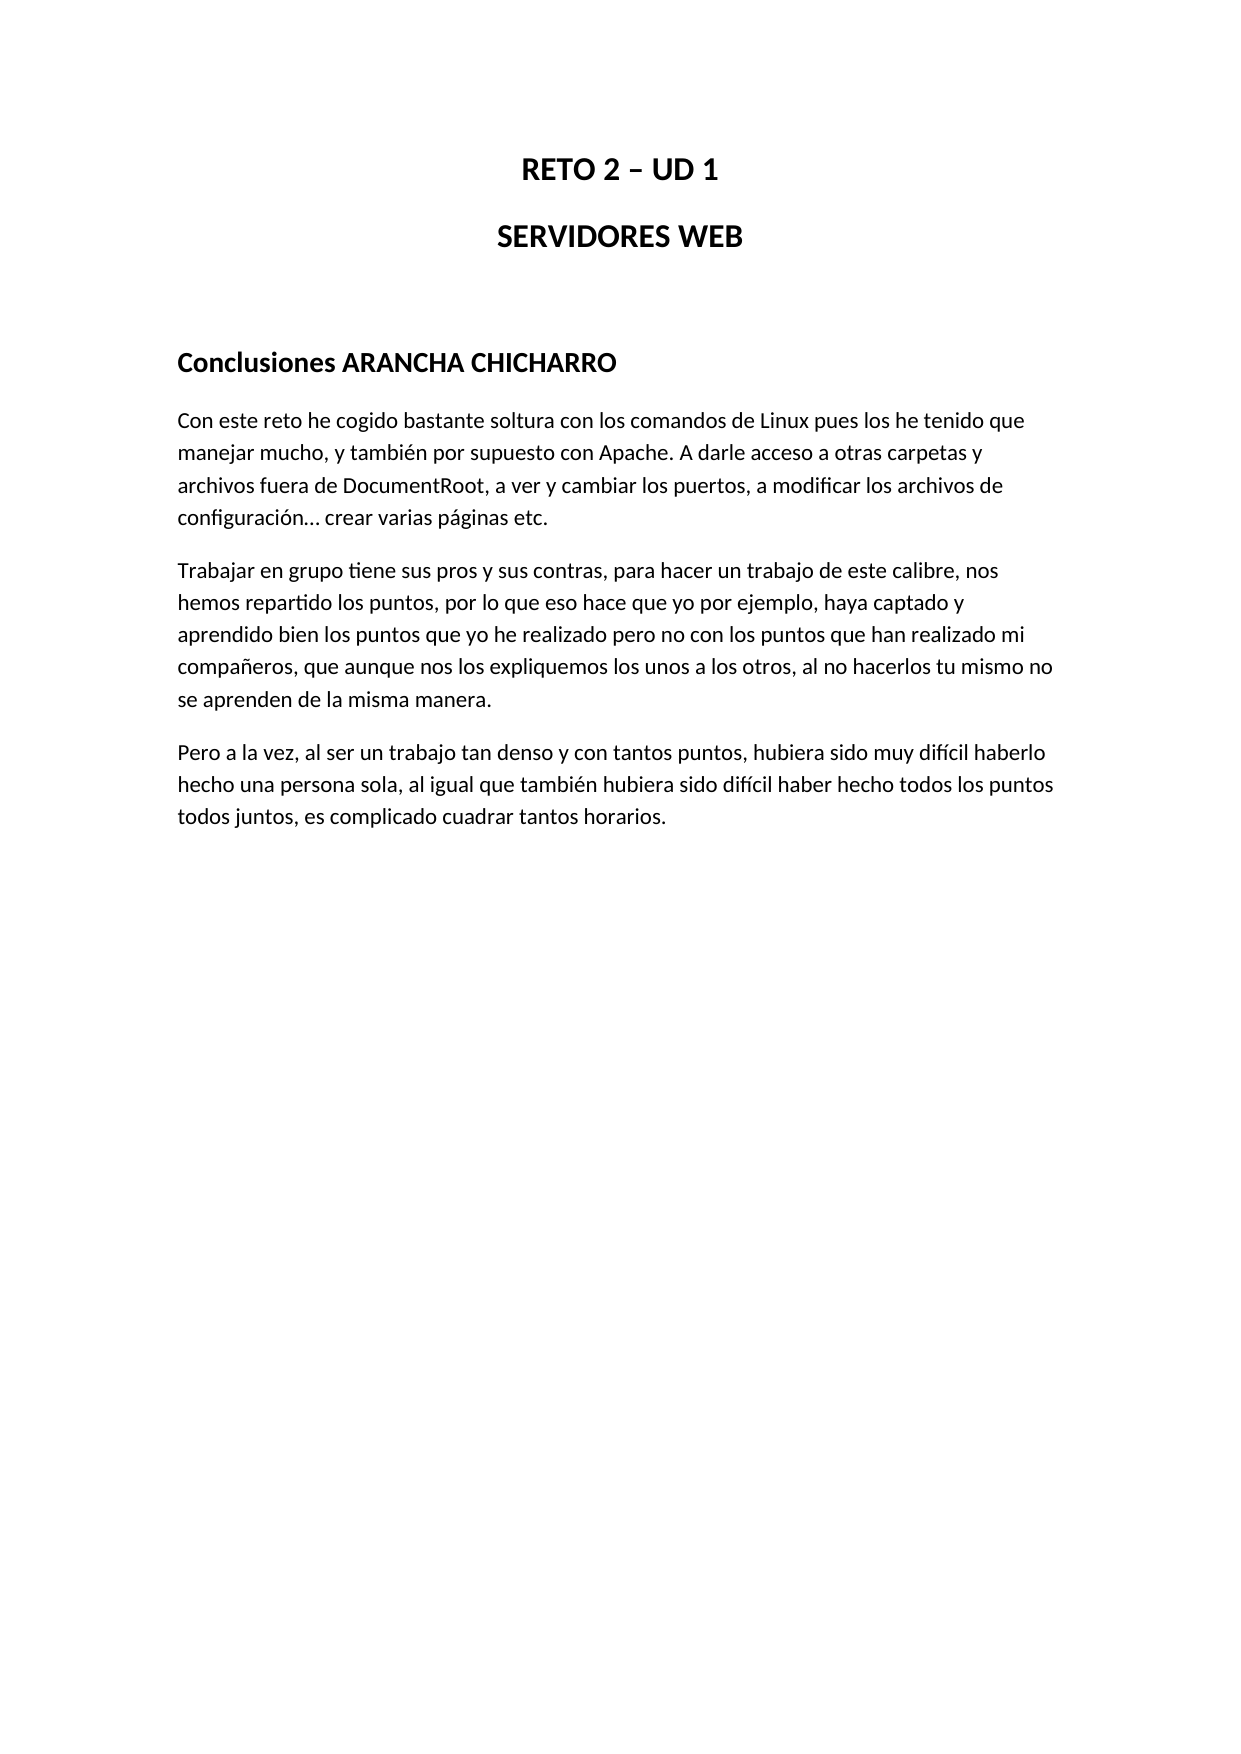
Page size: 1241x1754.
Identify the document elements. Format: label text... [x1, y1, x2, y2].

text Con este reto he cogido bastante soltura con los comandos de Linux pues los he tenido que manejar mucho, y también por supuesto con Apache. A darle acceso a otras carpetas y archivos fuera de DocumentRoot, a ver y cambiar los puertos, a modificar los archivos de configuración… crear varias páginas etc. [177, 406, 1063, 531]
text RETO 2 – UD 1 [177, 148, 1063, 188]
text Trabajar en grupo tiene sus pros y sus contras, para hacer un trabajo de este calibre, nos hemos repartido los puntos, por lo que eso hace que yo por ejemplo, haya captado y aprendido bien los puntos que yo he realizado pero no con los puntos que han realizado mi compañeros, que aunque nos los expliquemos los unos a los otros, al no hacerlos tu mismo no se aprenden de la misma manera. [177, 556, 1063, 713]
text SERVIDORES WEB [177, 215, 1063, 256]
text Pero a la vez, al ser un trabajo tan denso y con tantos puntos, hubiera sido muy difícil haberlo hecho una persona sola, al igual que también hubiera sido difícil haber hecho todos los puntos todos juntos, es complicado cuadrar tantos horarios. [177, 738, 1063, 830]
text Conclusiones ARANCHA CHICHARRO [177, 344, 1063, 380]
